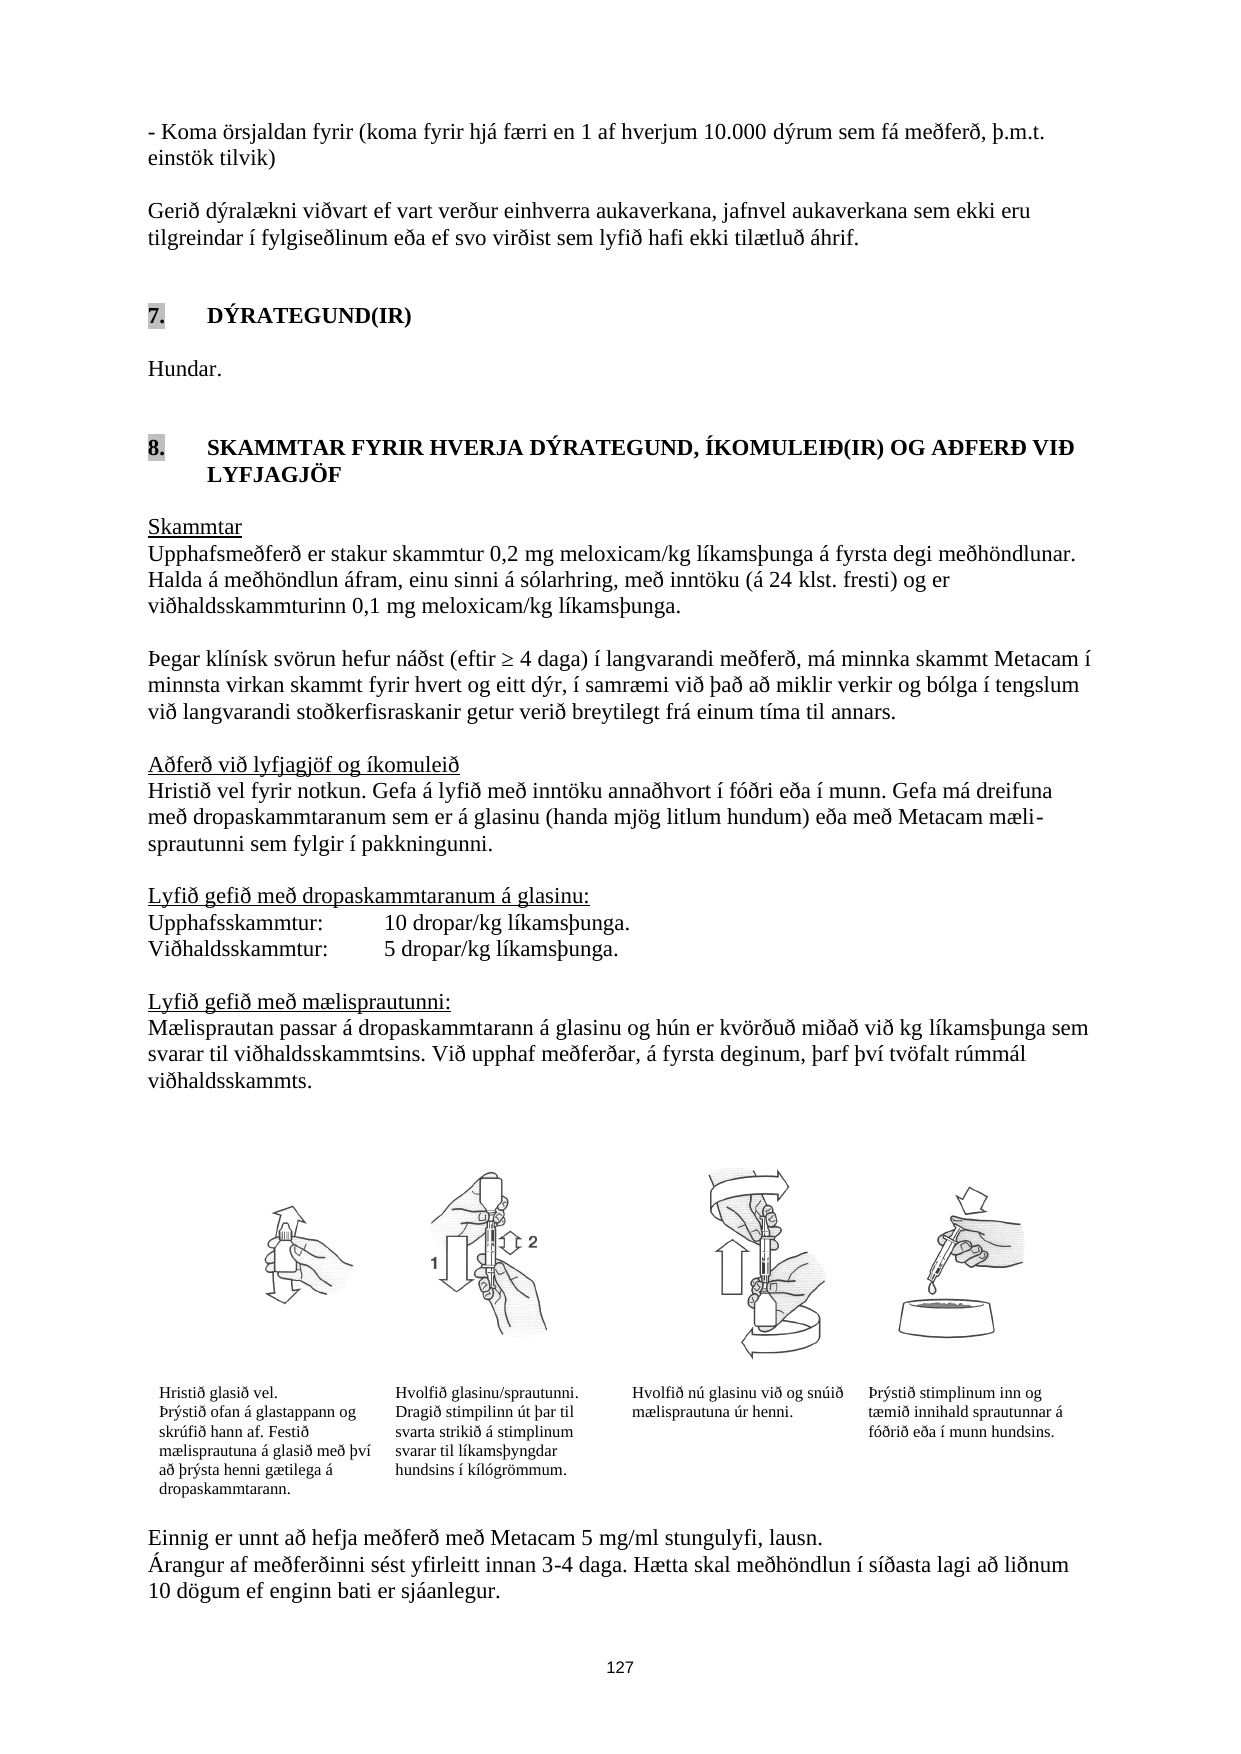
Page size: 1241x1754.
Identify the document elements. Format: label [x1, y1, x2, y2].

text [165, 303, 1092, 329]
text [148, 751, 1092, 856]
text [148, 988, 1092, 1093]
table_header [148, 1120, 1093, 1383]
picture [225, 1150, 577, 1367]
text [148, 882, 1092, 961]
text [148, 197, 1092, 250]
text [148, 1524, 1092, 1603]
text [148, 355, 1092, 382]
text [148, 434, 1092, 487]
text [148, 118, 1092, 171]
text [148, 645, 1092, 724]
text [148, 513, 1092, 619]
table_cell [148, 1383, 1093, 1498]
picture [683, 1150, 1035, 1364]
